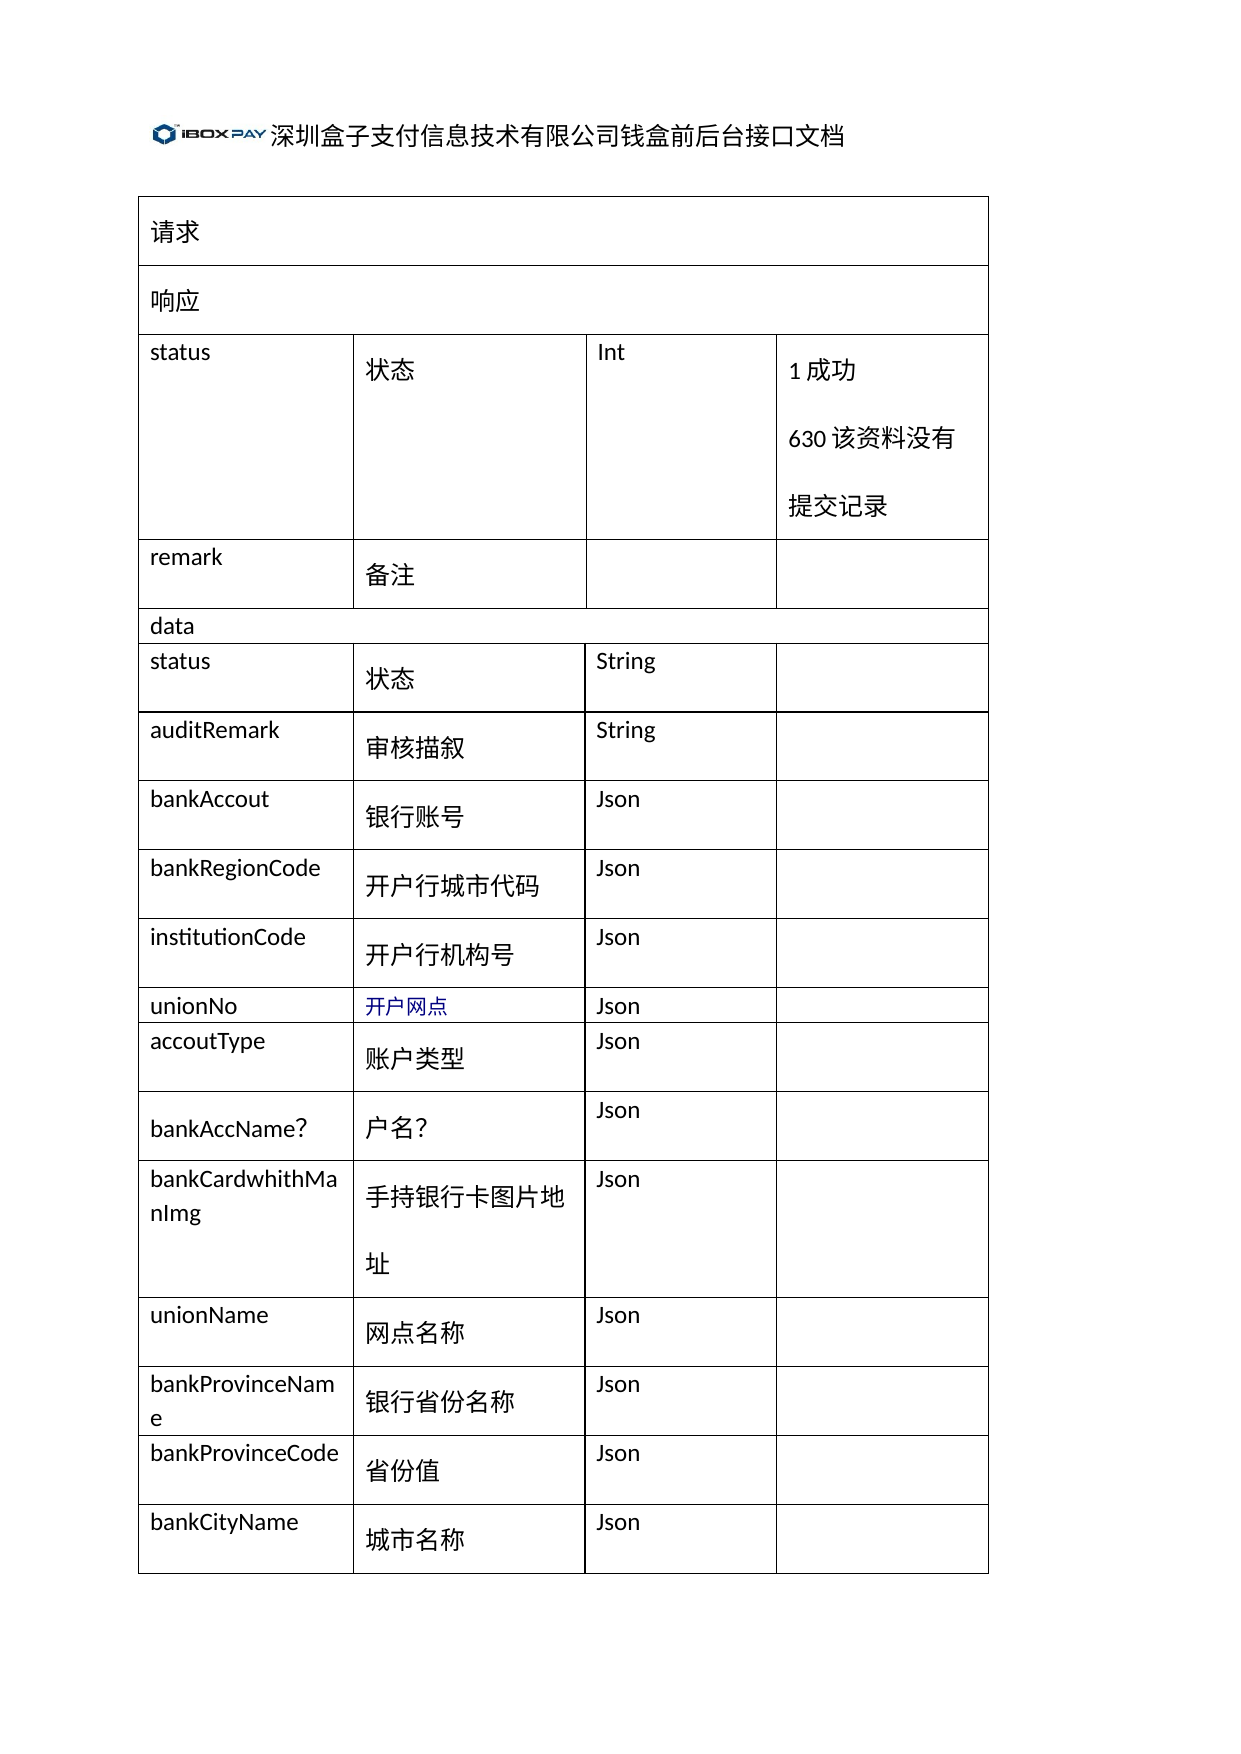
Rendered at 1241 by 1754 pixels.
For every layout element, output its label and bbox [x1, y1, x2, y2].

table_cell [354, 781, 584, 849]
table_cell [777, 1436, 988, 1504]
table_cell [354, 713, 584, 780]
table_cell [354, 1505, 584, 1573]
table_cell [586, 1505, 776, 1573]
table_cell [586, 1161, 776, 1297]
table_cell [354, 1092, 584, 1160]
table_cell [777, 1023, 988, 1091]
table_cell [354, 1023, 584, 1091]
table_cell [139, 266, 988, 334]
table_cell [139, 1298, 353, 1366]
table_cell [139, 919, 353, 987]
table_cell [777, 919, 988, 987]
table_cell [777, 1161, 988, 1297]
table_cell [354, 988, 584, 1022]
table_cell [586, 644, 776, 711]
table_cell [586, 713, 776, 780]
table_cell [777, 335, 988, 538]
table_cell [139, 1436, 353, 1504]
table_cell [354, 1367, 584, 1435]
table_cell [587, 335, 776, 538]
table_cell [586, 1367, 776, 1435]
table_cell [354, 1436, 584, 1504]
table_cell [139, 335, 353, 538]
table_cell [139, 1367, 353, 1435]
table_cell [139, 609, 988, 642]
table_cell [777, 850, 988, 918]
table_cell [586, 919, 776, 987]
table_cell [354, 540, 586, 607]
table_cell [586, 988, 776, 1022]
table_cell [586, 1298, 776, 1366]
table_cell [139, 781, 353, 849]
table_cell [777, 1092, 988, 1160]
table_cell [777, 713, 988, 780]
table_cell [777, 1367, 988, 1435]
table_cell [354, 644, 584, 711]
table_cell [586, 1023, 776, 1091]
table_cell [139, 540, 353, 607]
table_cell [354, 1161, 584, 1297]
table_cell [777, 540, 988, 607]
picture [149, 115, 271, 146]
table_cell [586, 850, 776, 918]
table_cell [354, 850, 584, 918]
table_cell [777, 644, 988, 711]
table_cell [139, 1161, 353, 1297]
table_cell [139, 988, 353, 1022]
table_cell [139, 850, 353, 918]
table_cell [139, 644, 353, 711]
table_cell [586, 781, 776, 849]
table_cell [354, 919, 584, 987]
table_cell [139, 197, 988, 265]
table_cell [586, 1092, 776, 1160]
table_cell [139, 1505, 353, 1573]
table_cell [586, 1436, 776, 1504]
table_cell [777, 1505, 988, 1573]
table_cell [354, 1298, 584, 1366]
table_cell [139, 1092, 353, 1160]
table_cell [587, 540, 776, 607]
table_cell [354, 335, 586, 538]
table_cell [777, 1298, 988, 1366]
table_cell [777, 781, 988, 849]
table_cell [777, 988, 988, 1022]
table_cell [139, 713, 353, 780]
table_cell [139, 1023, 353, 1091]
